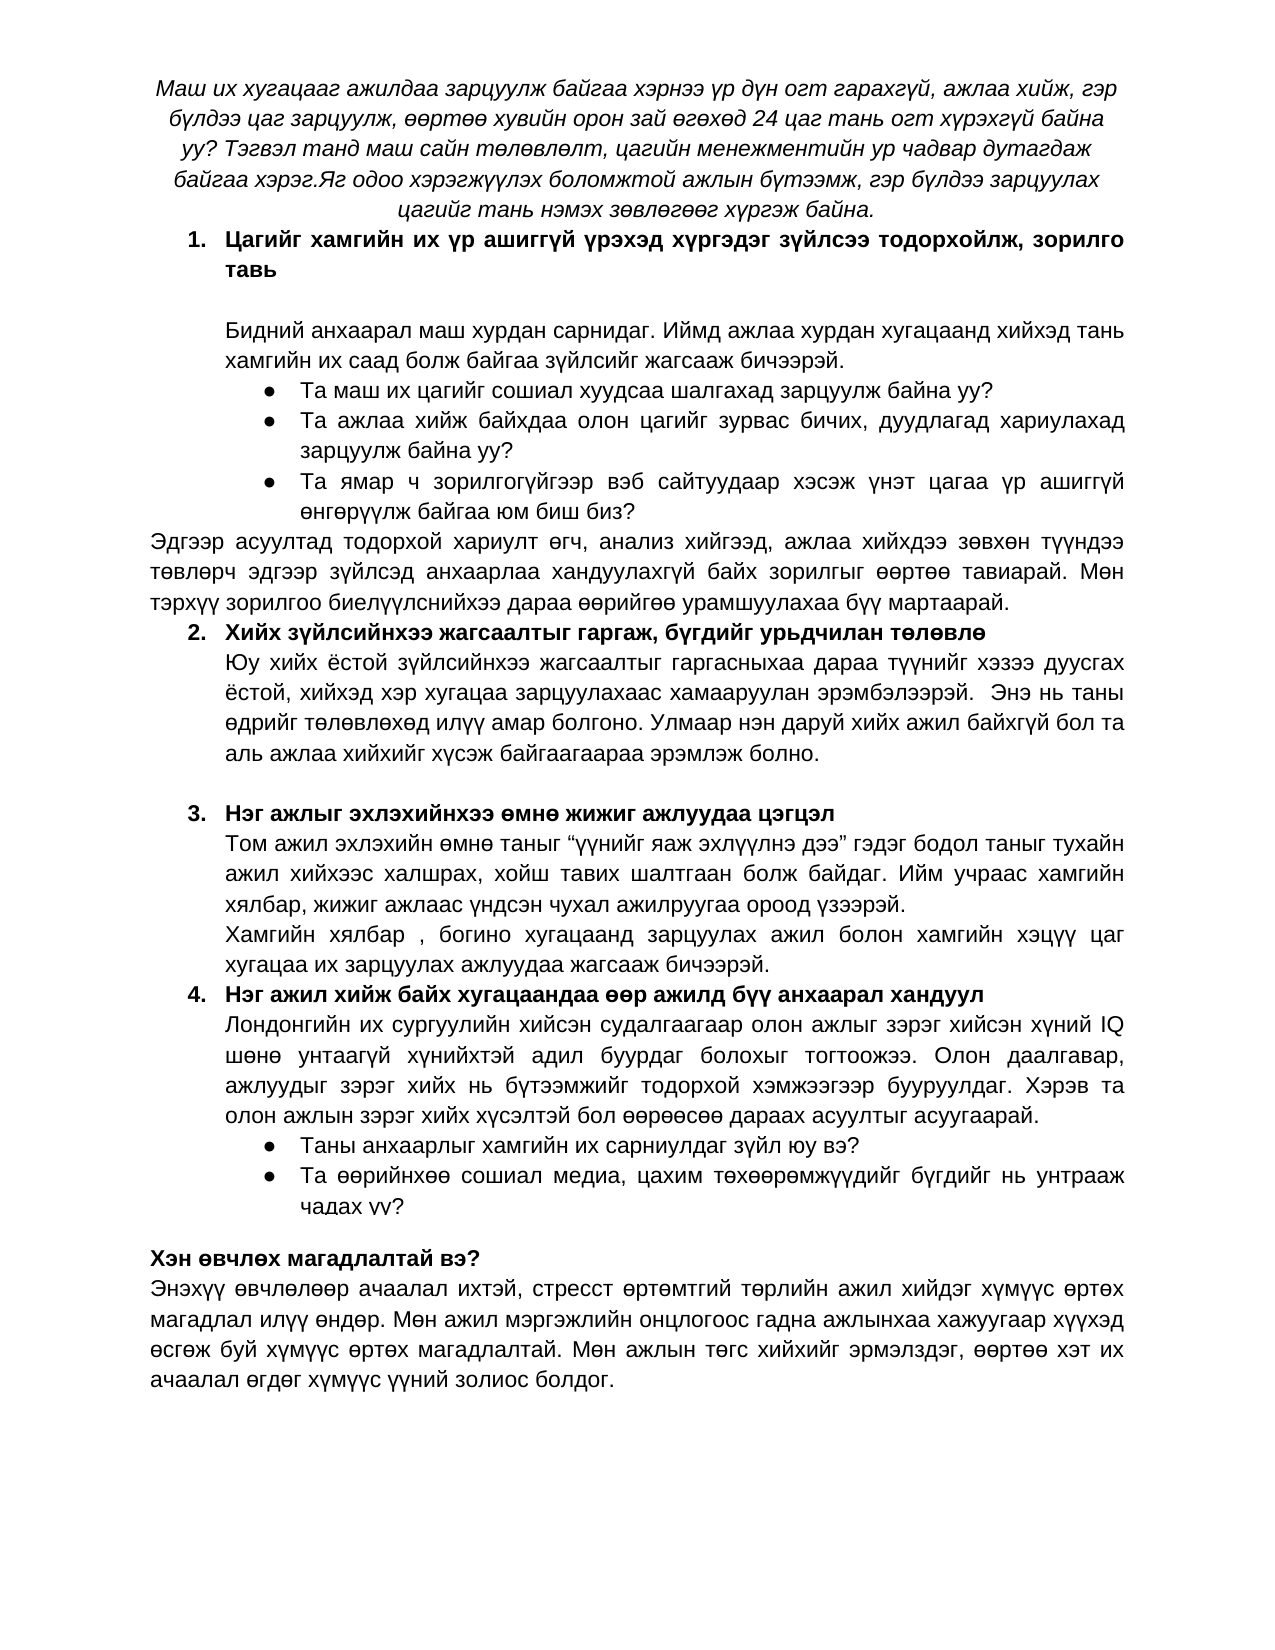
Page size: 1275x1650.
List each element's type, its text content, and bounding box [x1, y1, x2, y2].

text Хэн өвчлөх магадлалтай вэ? [150, 1245, 1125, 1272]
text Энэхүү өвчлөлөөр ачаалал ихтэй, стресст өртөмтгий төрлийн ажил хийдэг хүмүүс өртөх магадлал илүү өндөр. Мөн ажил мэргэжлийн онцлогоос гадна ажлынхаа хажуугаар хүүхэд өсгөж буй хүмүүс өртөх магадлалтай. Мөн ажлын төгс хийхийг эрмэлздэг, өөртөө хэт их ачаалал өгдөг хүмүүс үүний золиос болдог. [150, 1275, 1125, 1392]
